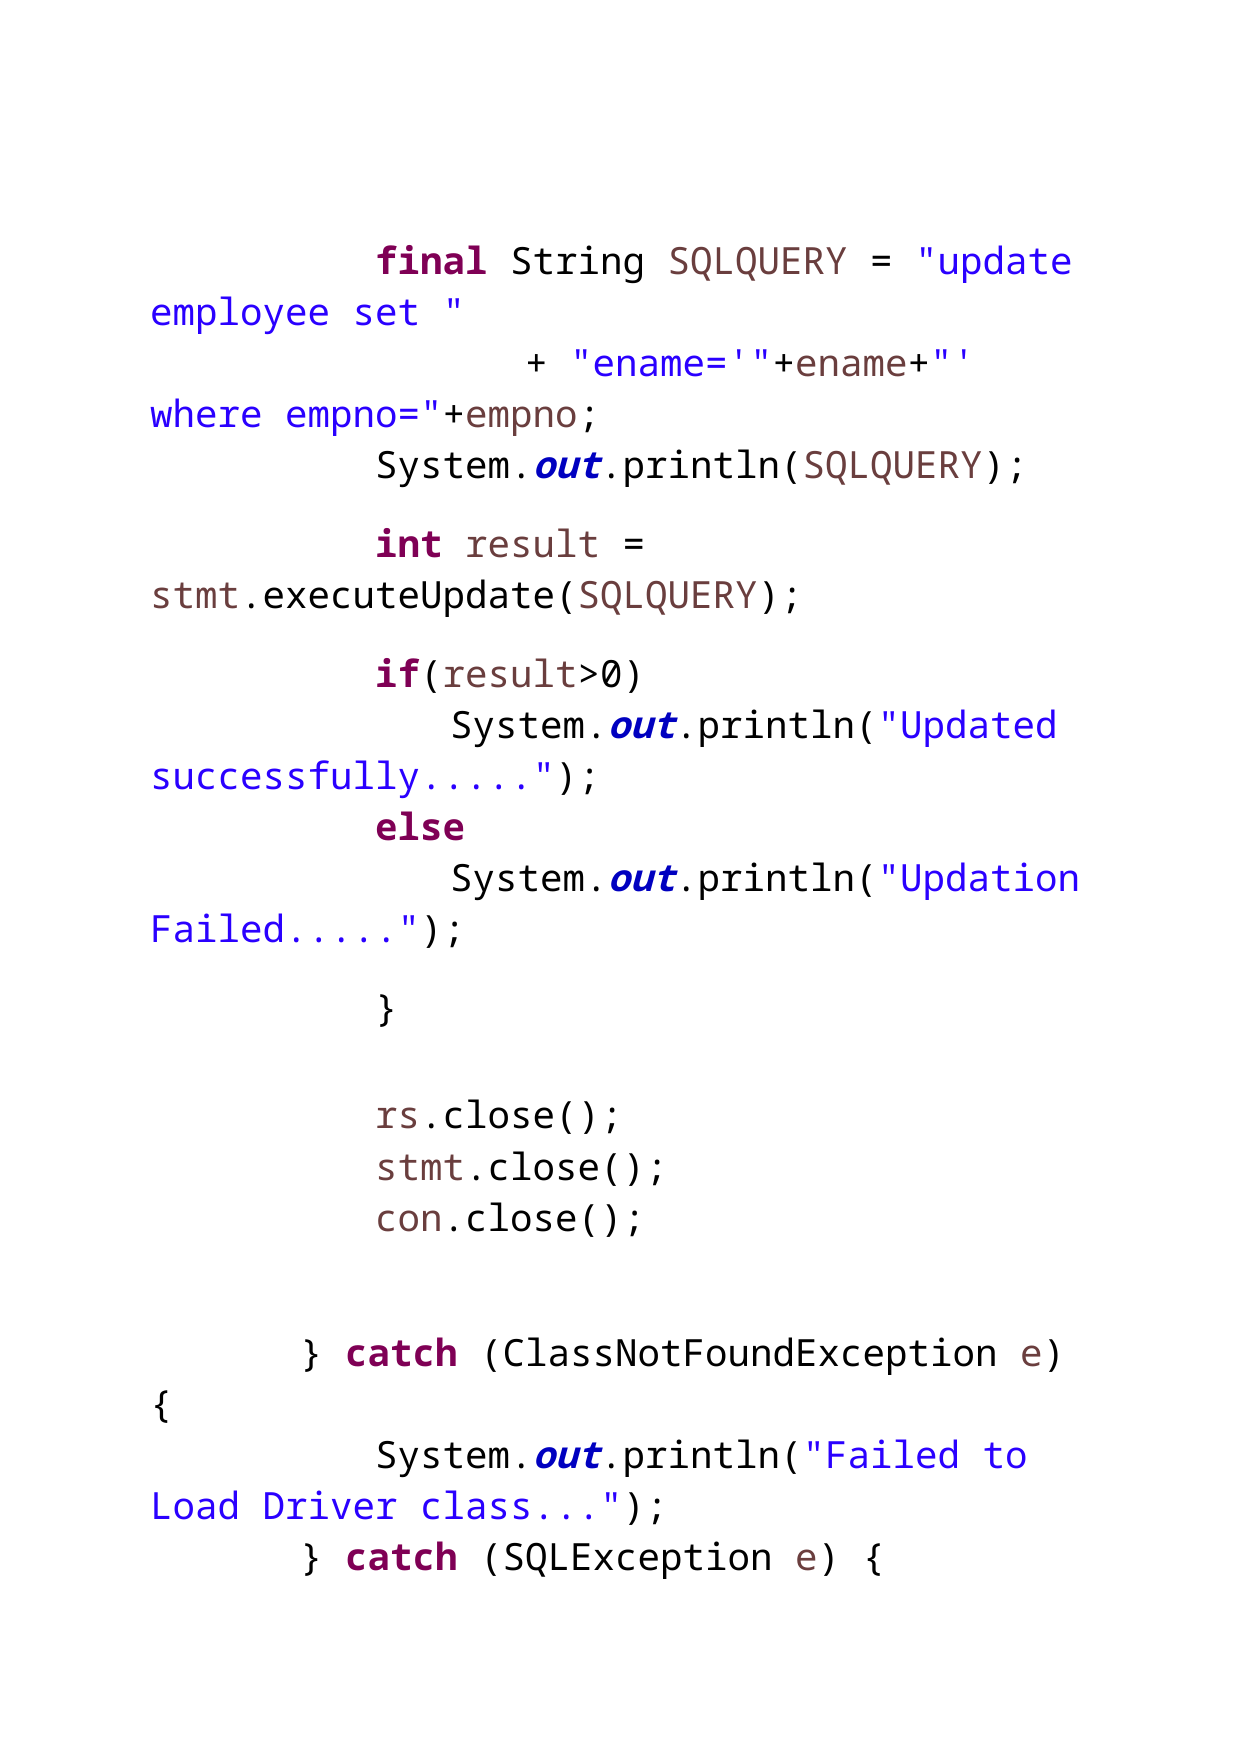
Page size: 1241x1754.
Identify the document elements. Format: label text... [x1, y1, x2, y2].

text System.out.println("Failed to Load Driver class..."); [150, 1428, 1090, 1530]
text + "ename='"+ename+"' where empno="+empno; [150, 336, 1090, 438]
text System.out.println("Updation Failed....."); [150, 852, 1090, 954]
text if(result>0) [150, 647, 1090, 698]
text } [150, 982, 1090, 1033]
text System.out.println("Updated successfully....."); [150, 698, 1090, 801]
text final String SQLQUERY = "update employee set " [150, 234, 1090, 336]
text stmt.close(); [150, 1140, 1090, 1191]
text rs.close(); [150, 1089, 1090, 1140]
text int result = stmt.executeUpdate(SQLQUERY); [150, 517, 1090, 619]
text System.out.println(SQLQUERY); [150, 438, 1090, 489]
text else [150, 801, 1090, 852]
text } catch (ClassNotFoundException e) { [150, 1326, 1090, 1428]
text } catch (SQLException e) { [150, 1530, 1090, 1581]
text con.close(); [150, 1191, 1090, 1242]
